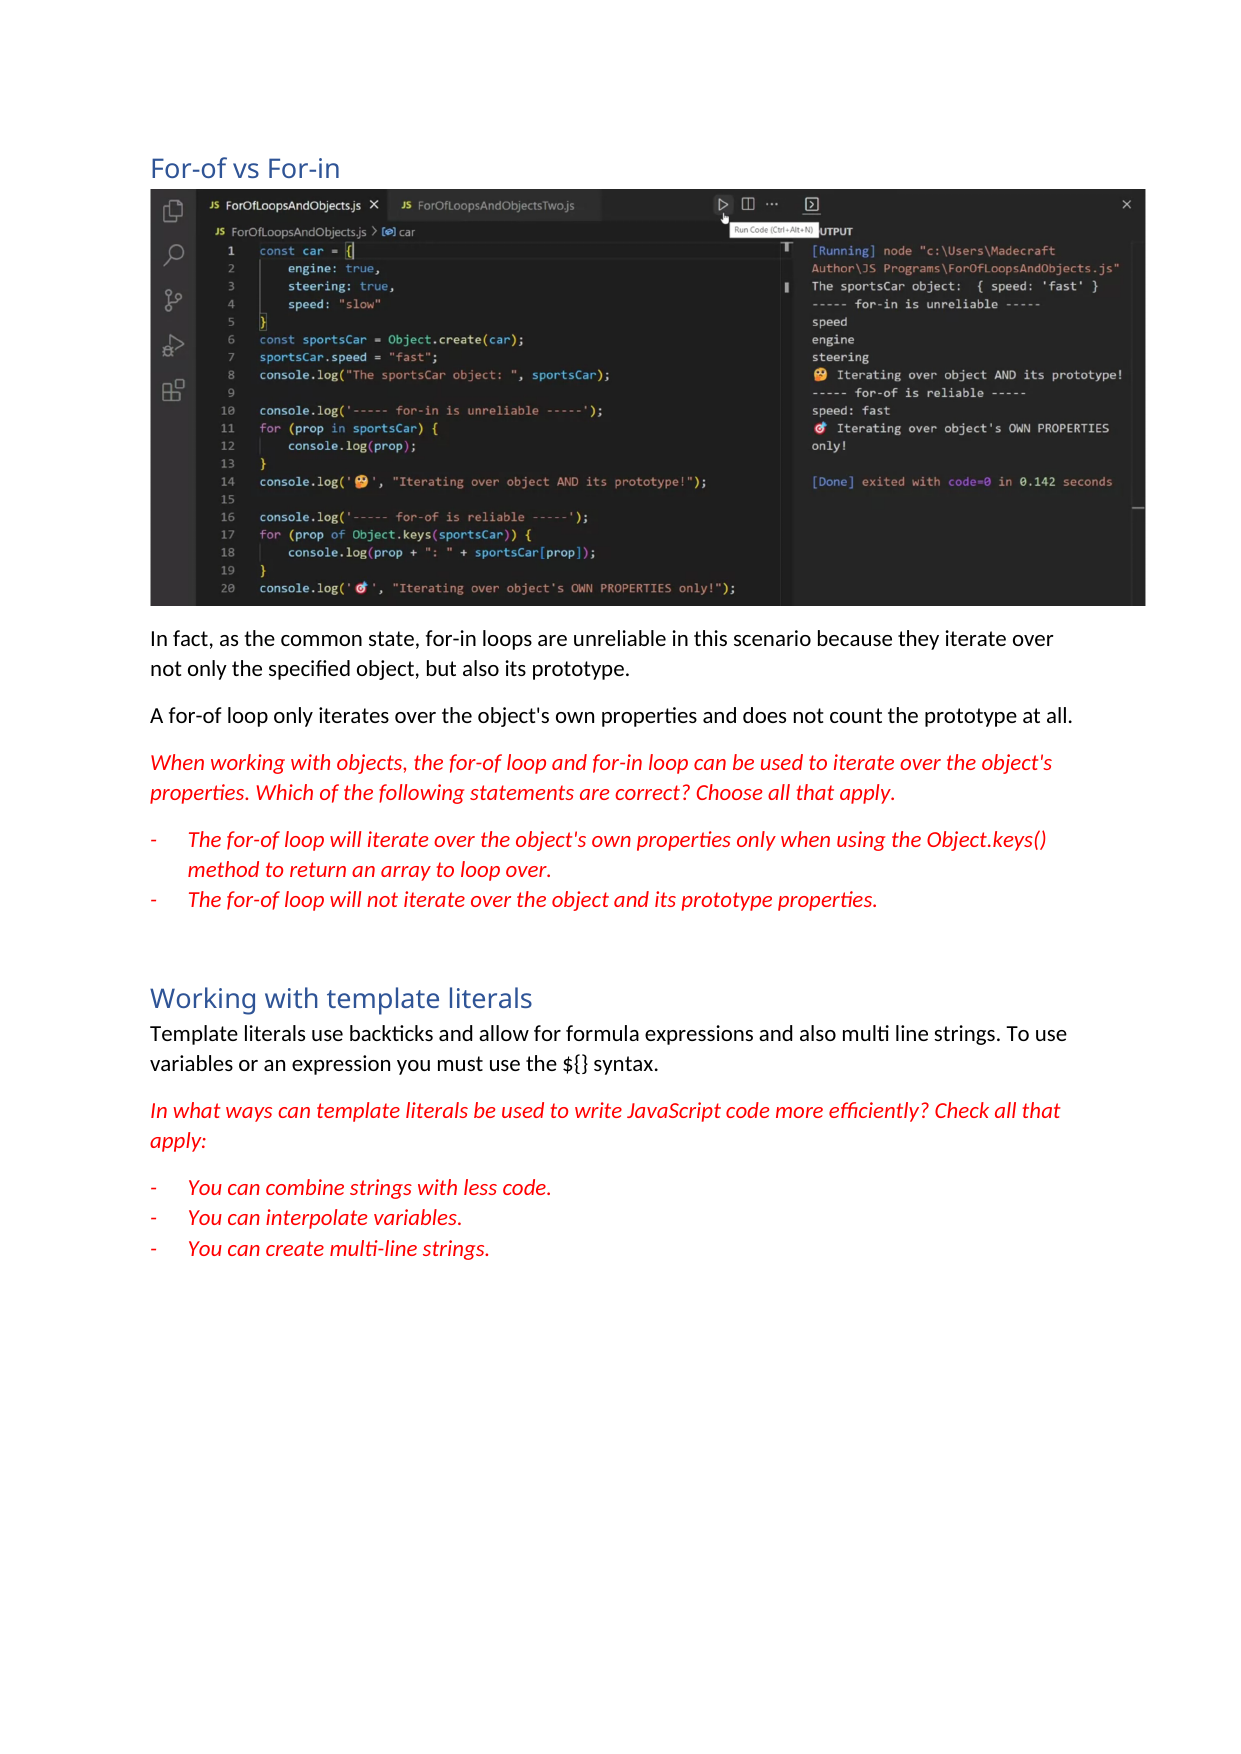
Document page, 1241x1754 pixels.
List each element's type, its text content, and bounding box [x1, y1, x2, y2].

text Template literals use backticks and allow for formula expressions and also multi line strings. To use variables or an expression you must use the ${} syntax. [150, 1019, 1090, 1077]
subtitle For-of vs For-in [150, 150, 1090, 187]
list You can interpolate variables. [150, 1203, 1090, 1231]
text In what ways can template literals be used to write JavaScript code more efficiently? Check all that apply: [150, 1096, 1090, 1154]
subtitle Working with template literals [150, 979, 1090, 1016]
list You can create multi-line strings. [150, 1234, 1090, 1262]
text A for-of loop only iterates over the object's own properties and does not count the prototype at all. [150, 701, 1090, 729]
text When working with objects, the for-of loop and for-in loop can be used to iterate over the object's properties. Which of the following statements are correct? Choose all that apply. [150, 748, 1090, 806]
text In fact, as the common state, for-in loops are unreliable in this scenario because they iterate over not only the specified object, but also its prototype. [150, 624, 1090, 682]
list The for-of loop will iterate over the object's own properties only when using the Object.keys() method to return an array to loop over. [150, 825, 1090, 883]
list The for-of loop will not iterate over the object and its prototype properties. [150, 886, 1090, 913]
picture [150, 189, 1149, 606]
list You can combine strings with less code. [150, 1173, 1090, 1201]
